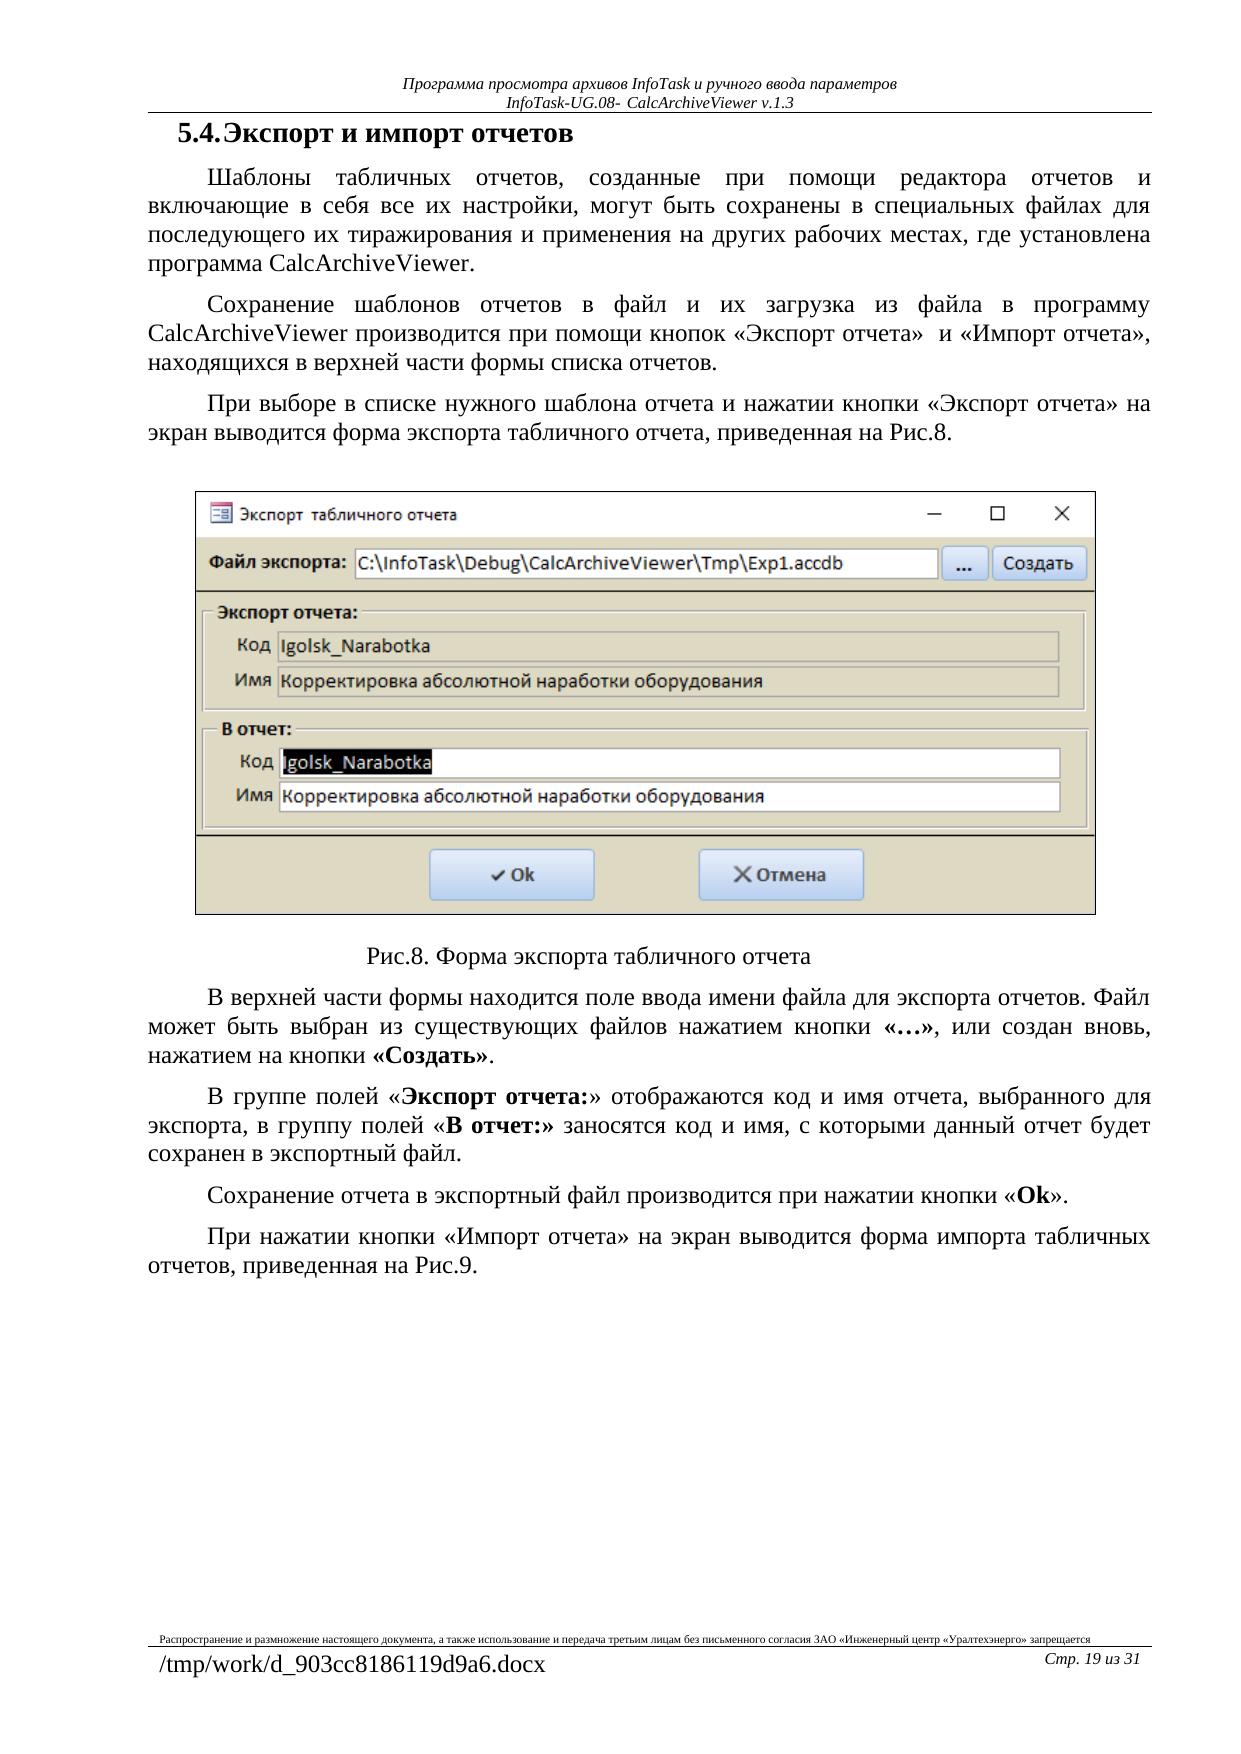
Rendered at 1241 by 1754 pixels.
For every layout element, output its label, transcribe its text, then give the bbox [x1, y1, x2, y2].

text Сохранение отчета в экспортный файл производится при нажатии кнопки «Ok». [148, 1180, 1152, 1208]
text Сохранение шаблонов отчетов в файл и их загрузка из файла в программу CalcArchiveViewer производится при помощи кнопок «Экспорт отчета» и «Импорт отчета», находящихся в верхней части формы списка отчетов. [148, 289, 1152, 375]
text В верхней части формы находится поле ввода имени файла для экспорта отчетов. Файл может быть выбран из существующих файлов нажатием кнопки «…», или создан вновь, нажатием на кнопки «Создать». [148, 499, 1152, 1068]
picture [196, 492, 1095, 499]
text При выборе в списке нужного шаблона отчета и нажатии кнопки «Экспорт отчета» на экран выводится форма экспорта табличного отчета, приведенная на Рис.8. [148, 388, 1152, 445]
text Экспорт и импорт отчетов [177, 116, 1152, 149]
text В группе полей «Экспорт отчета:» отображаются код и имя отчета, выбранного для экспорта, в группу полей «В отчет:» заносятся код и имя, с которыми данный отчет будет сохранен в экспортный файл. [148, 1081, 1152, 1167]
text При нажатии кнопки «Импорт отчета» на экран выводится форма импорта табличных отчетов, приведенная на Рис.9. [148, 1221, 1152, 1278]
text Шаблоны табличных отчетов, созданные при помощи редактора отчетов и включающие в себя все их настройки, могут быть сохранены в специальных файлах для последующего их тиражирования и применения на других рабочих местах, где установлена программа CalcArchiveViewer. [148, 162, 1152, 277]
